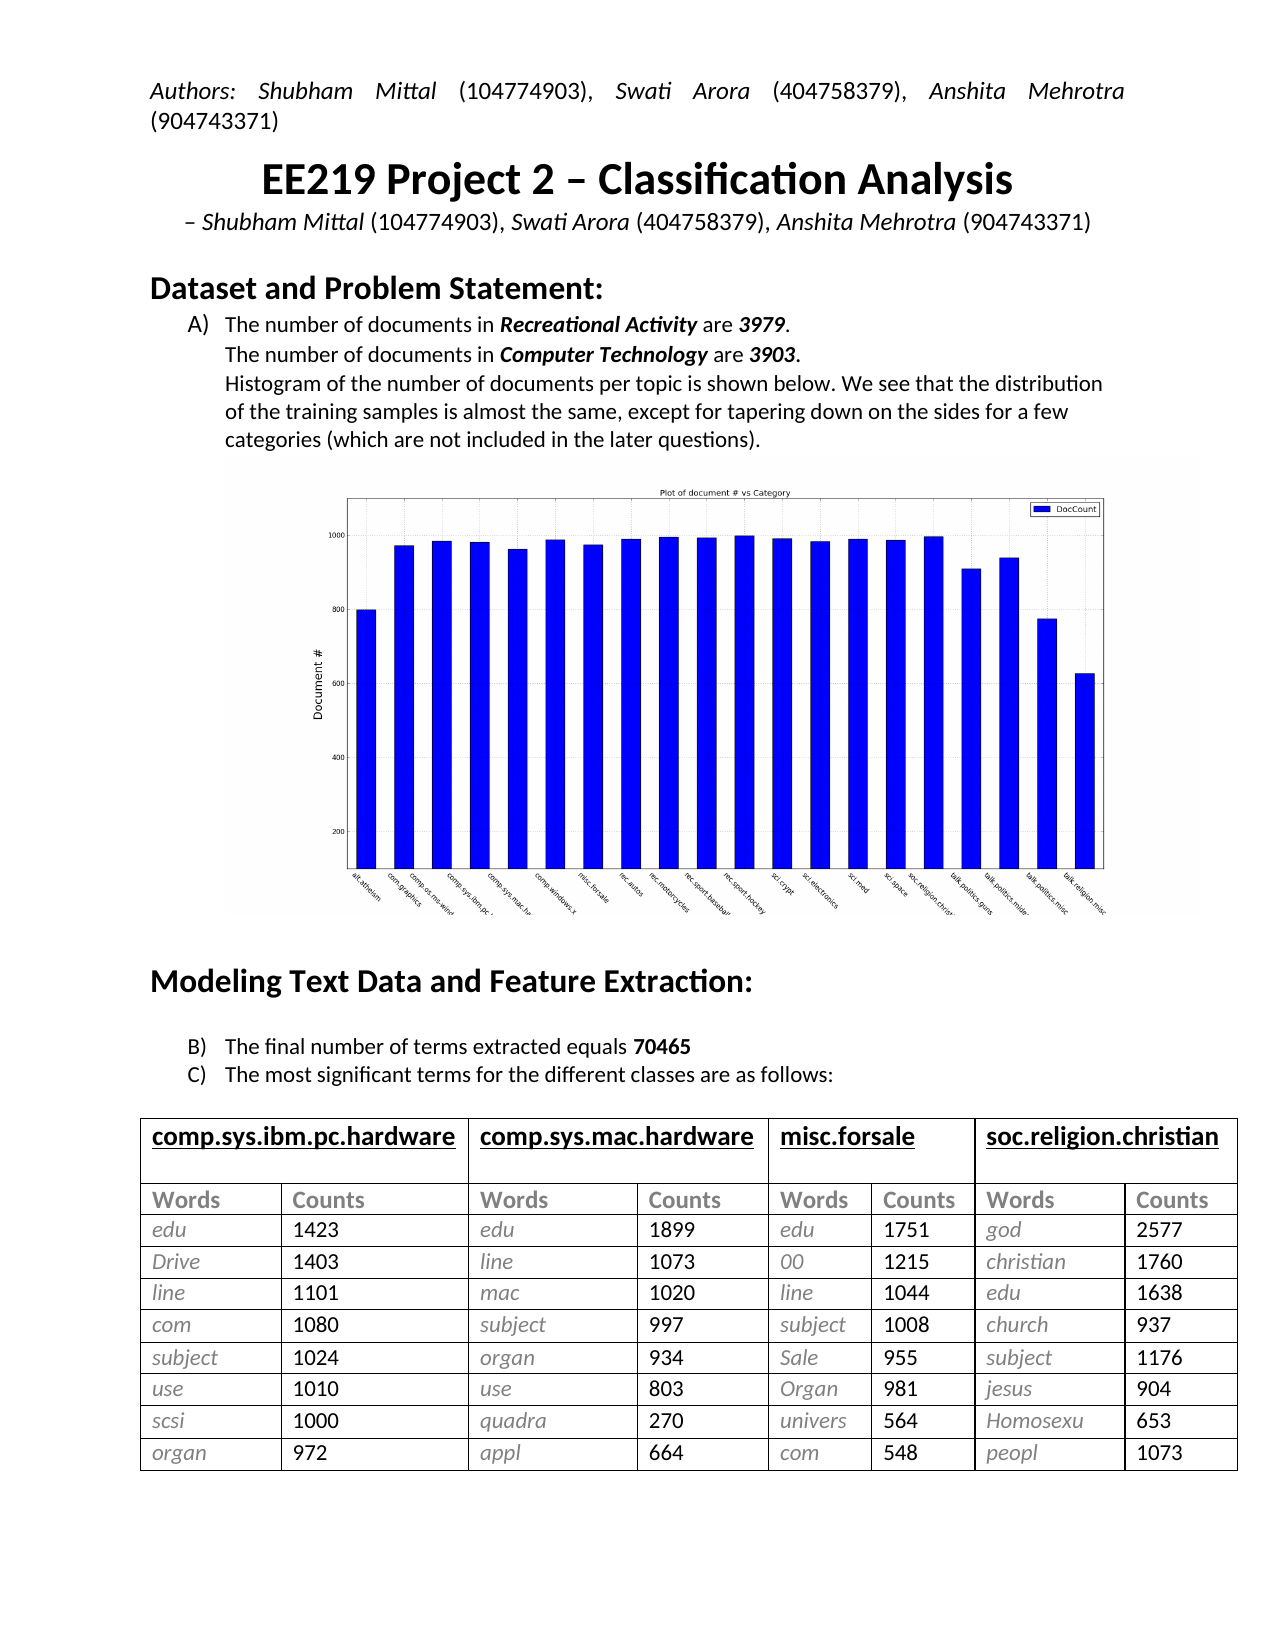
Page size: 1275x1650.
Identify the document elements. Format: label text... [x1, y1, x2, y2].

table_cell 1080 [282, 1310, 468, 1342]
table_cell 955 [872, 1343, 974, 1373]
table_cell 981 [872, 1374, 974, 1405]
table_cell subject [141, 1343, 281, 1373]
table_cell 1215 [872, 1247, 974, 1277]
list The final number of terms extracted equals 70465 [187, 1032, 1125, 1060]
table_cell 972 [282, 1439, 468, 1470]
table_cell 1073 [1126, 1439, 1237, 1470]
list The number of documents in Recreational Activity are 3979. [187, 308, 1125, 338]
table_cell 997 [638, 1310, 768, 1342]
table_header comp.sys.ibm.pc.hardware [141, 1119, 468, 1183]
text The number of documents in Computer Technology are 3903. Histogram of the number of documents per topic is shown below. We see that the distribution of the training samples is almost the same, except for tapering down on the sides for a few categories (which are not included in the later questions). [225, 338, 1125, 452]
table_cell 934 [638, 1343, 768, 1373]
table_cell subject [769, 1310, 871, 1342]
table_cell univers [769, 1406, 871, 1437]
table_cell 1008 [872, 1310, 974, 1342]
table_cell Words [469, 1184, 637, 1214]
table_cell jesus [976, 1374, 1124, 1405]
table_cell Drive [141, 1247, 281, 1277]
table_cell Organ [769, 1374, 871, 1405]
table_cell 1176 [1126, 1343, 1237, 1373]
table_cell organ [469, 1343, 637, 1373]
table_cell 270 [638, 1406, 768, 1437]
table_cell 1638 [1126, 1279, 1237, 1309]
table_cell 904 [1126, 1374, 1237, 1405]
table_cell 1020 [638, 1279, 768, 1309]
text Modeling Text Data and Feature Extraction: [150, 961, 1125, 1001]
table_cell 1000 [282, 1406, 468, 1437]
table_cell quadra [469, 1406, 637, 1437]
table_cell organ [141, 1439, 281, 1470]
table_cell Sale [769, 1343, 871, 1373]
table_cell god [976, 1215, 1124, 1246]
table_cell 00 [769, 1247, 871, 1277]
table_cell subject [976, 1343, 1124, 1373]
list The most significant terms for the different classes are as follows: [187, 1060, 1125, 1118]
table_cell peopl [976, 1439, 1124, 1470]
table_cell Words [976, 1184, 1124, 1214]
table_cell 564 [872, 1406, 974, 1437]
table_cell appl [469, 1439, 637, 1470]
table_cell 653 [1126, 1406, 1237, 1437]
table_cell edu [469, 1215, 637, 1246]
table_cell subject [469, 1310, 637, 1342]
table_cell 1044 [872, 1279, 974, 1309]
table_cell mac [469, 1279, 637, 1309]
table_cell 1403 [282, 1247, 468, 1277]
picture [225, 452, 1200, 915]
table_cell 1101 [282, 1279, 468, 1309]
table_header comp.sys.mac.hardware [469, 1119, 768, 1183]
table_cell 1423 [282, 1215, 468, 1246]
table_cell 937 [1126, 1310, 1237, 1342]
table_cell 1010 [282, 1374, 468, 1405]
table_cell use [469, 1374, 637, 1405]
table_cell 1899 [638, 1215, 768, 1246]
table_cell edu [976, 1279, 1124, 1309]
table_cell 1760 [1126, 1247, 1237, 1277]
table_cell edu [769, 1215, 871, 1246]
text Dataset and Problem Statement: [150, 267, 1125, 308]
table_cell com [141, 1310, 281, 1342]
table_cell 548 [872, 1439, 974, 1470]
table_cell Counts [638, 1184, 768, 1214]
table_cell Counts [872, 1184, 974, 1214]
table_cell Words [769, 1184, 871, 1214]
table_cell 1751 [872, 1215, 974, 1246]
table_cell scsi [141, 1406, 281, 1437]
table_cell use [141, 1374, 281, 1405]
table_cell 2577 [1126, 1215, 1237, 1246]
table_header soc.religion.christian [976, 1119, 1237, 1183]
table_cell 1073 [638, 1247, 768, 1277]
table_cell Homosexu [976, 1406, 1124, 1437]
table_cell com [769, 1439, 871, 1470]
text EE219 Project 2 – Classification Analysis – Shubham Mittal (104774903), Swati Arora (404758379), Anshita Mehrotra (904743371) [150, 150, 1125, 236]
table_header misc.forsale [769, 1119, 974, 1183]
table_cell 664 [638, 1439, 768, 1470]
table_cell edu [141, 1215, 281, 1246]
table_cell Words [141, 1184, 281, 1214]
table_cell church [976, 1310, 1124, 1342]
table_cell christian [976, 1247, 1124, 1277]
table_cell line [469, 1247, 637, 1277]
table_cell line [769, 1279, 871, 1309]
table_cell line [141, 1279, 281, 1309]
table_cell Counts [282, 1184, 468, 1214]
table_cell Counts [1126, 1184, 1237, 1214]
table_cell 1024 [282, 1343, 468, 1373]
table_cell 803 [638, 1374, 768, 1405]
